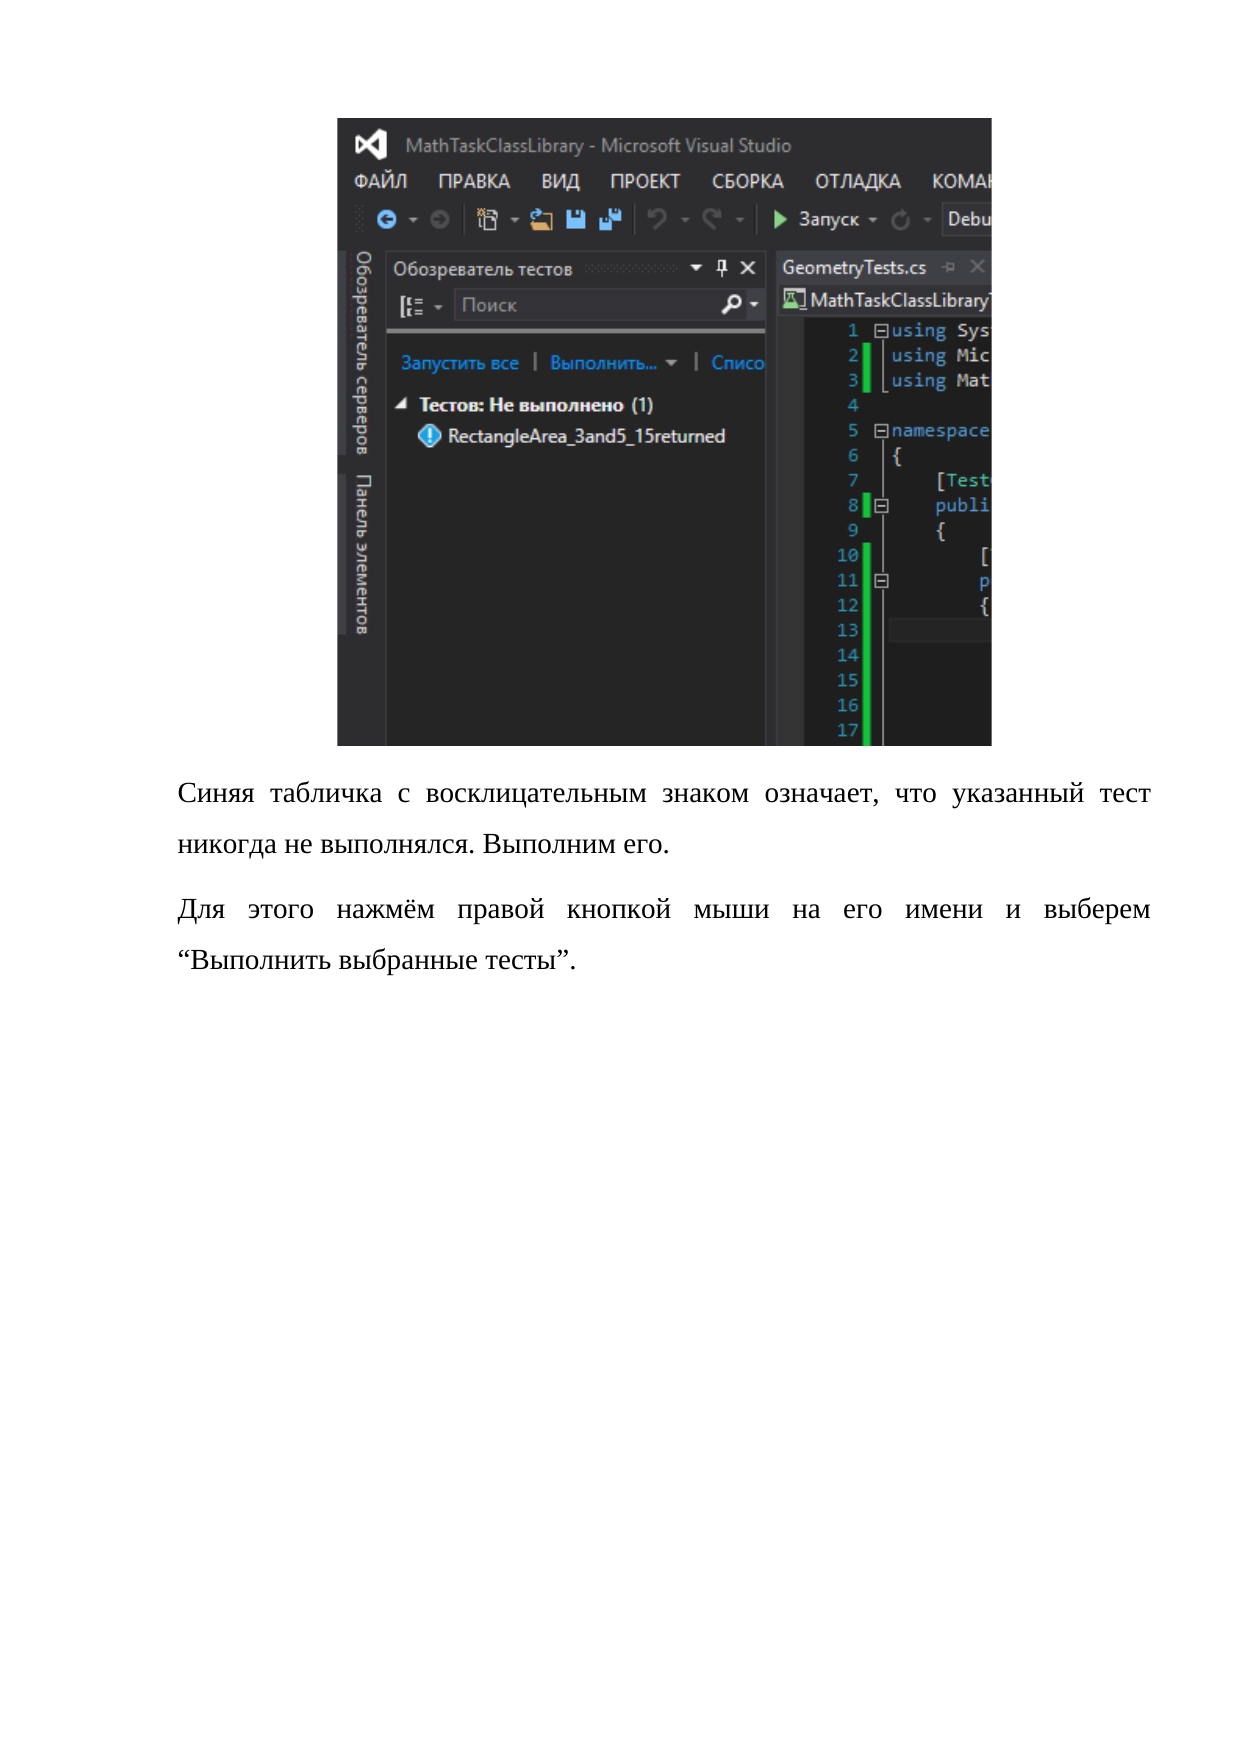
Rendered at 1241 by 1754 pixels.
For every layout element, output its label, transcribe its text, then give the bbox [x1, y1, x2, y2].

text Для этого нажмём правой кнопкой мыши на его имени и выберем “Выполнить выбранные тесты”. [177, 892, 1152, 976]
text Синяя табличка с восклицательным знаком означает, что указанный тест никогда не выполнялся. Выполним его. [177, 775, 1152, 859]
picture [337, 118, 992, 746]
